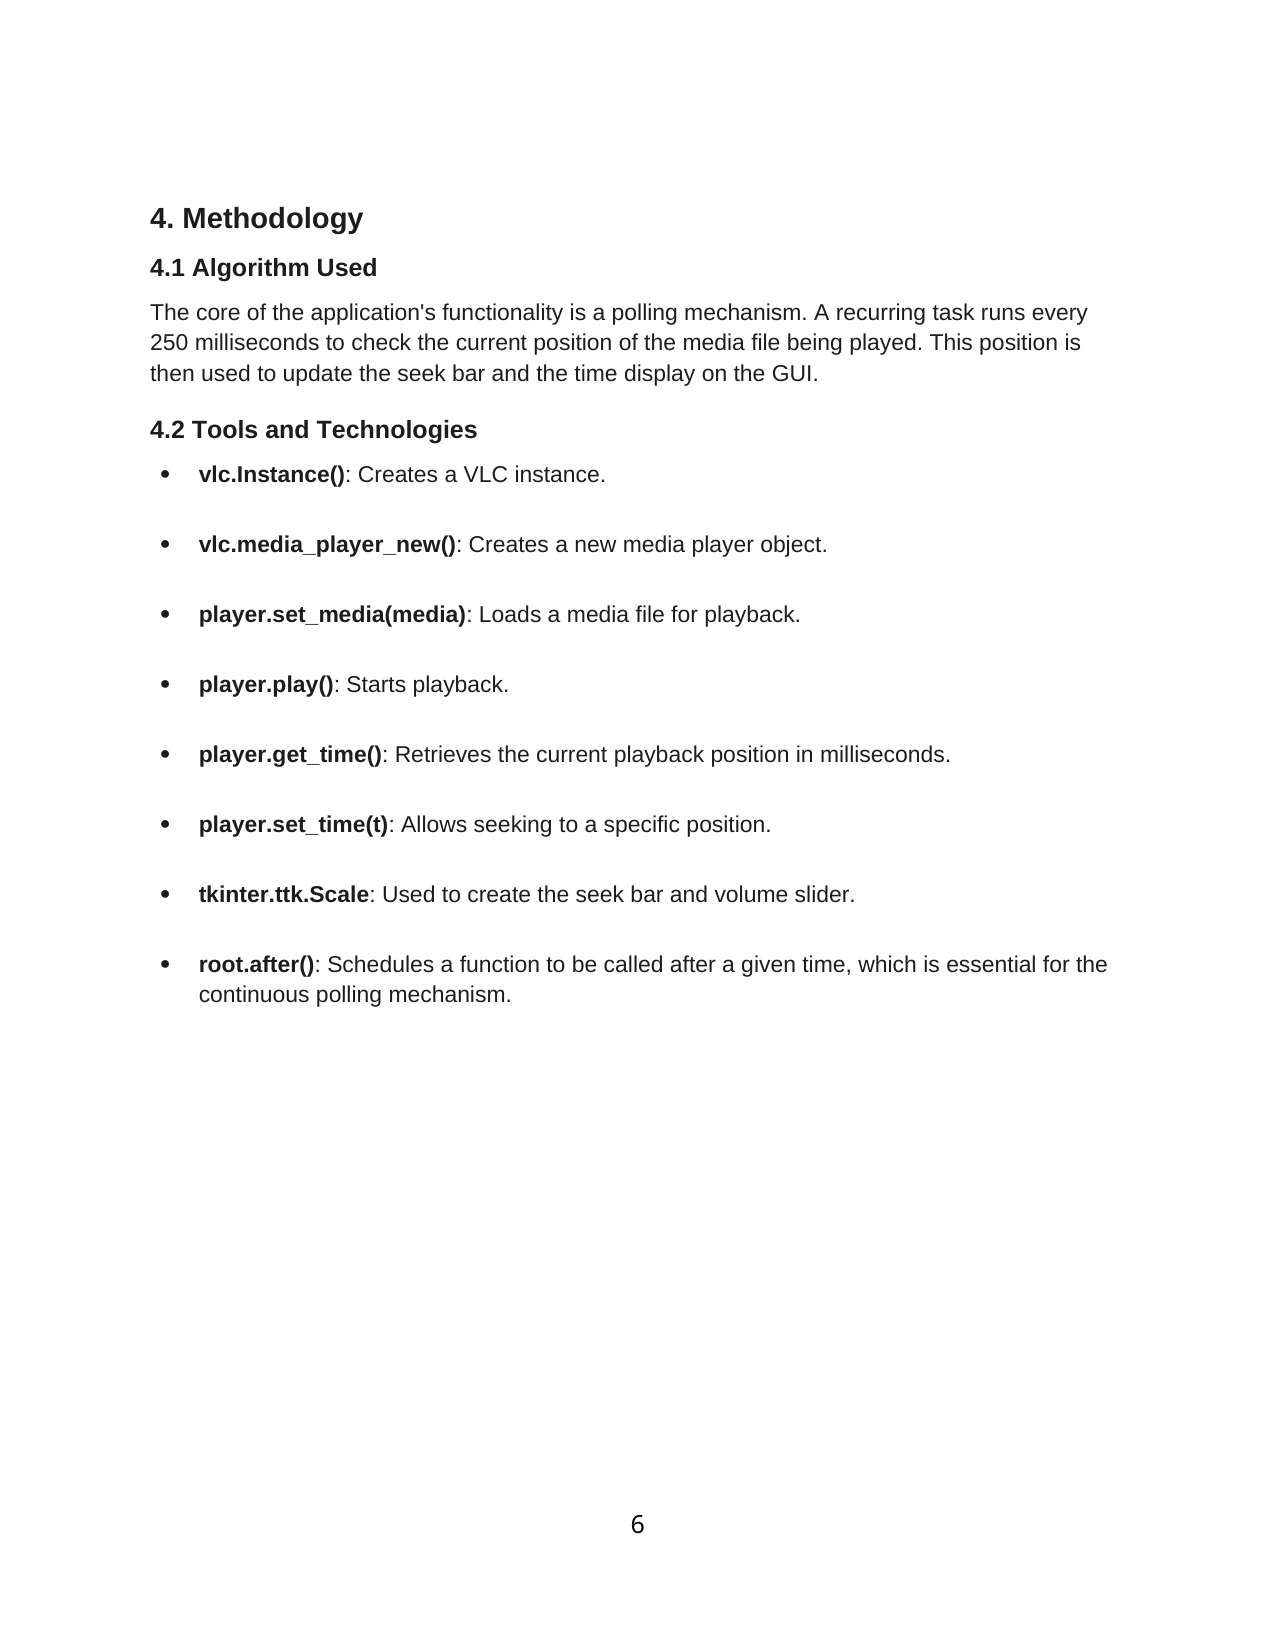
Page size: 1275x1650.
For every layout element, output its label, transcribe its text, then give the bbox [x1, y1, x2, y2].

list vlc.Instance(): Creates a VLC instance. [161, 461, 1125, 487]
list player.set_media(media): Loads a media file for playback. [161, 601, 1125, 627]
list tkinter.ttk.Scale: Used to create the seek bar and volume slider. [161, 881, 1125, 907]
list player.set_time(t): Allows seeking to a specific position. [161, 811, 1125, 837]
list vlc.media_player_new(): Creates a new media player object. [161, 531, 1125, 557]
list root.after(): Schedules a function to be called after a given time, which is essential for the continuous polling mechanism. [161, 951, 1125, 1008]
list player.get_time(): Retrieves the current playback position in milliseconds. [161, 741, 1125, 767]
list player.play(): Starts playback. [161, 671, 1125, 697]
text 4.1 Algorithm Used [150, 253, 1125, 281]
text 4.2 Tools and Technologies [150, 415, 1125, 444]
text 4. Methodology [150, 201, 1125, 235]
text The core of the application's functionality is a polling mechanism. A recurring task runs every 250 milliseconds to check the current position of the media file being played. This position is then used to update the seek bar and the time display on the GUI. [150, 298, 1125, 386]
